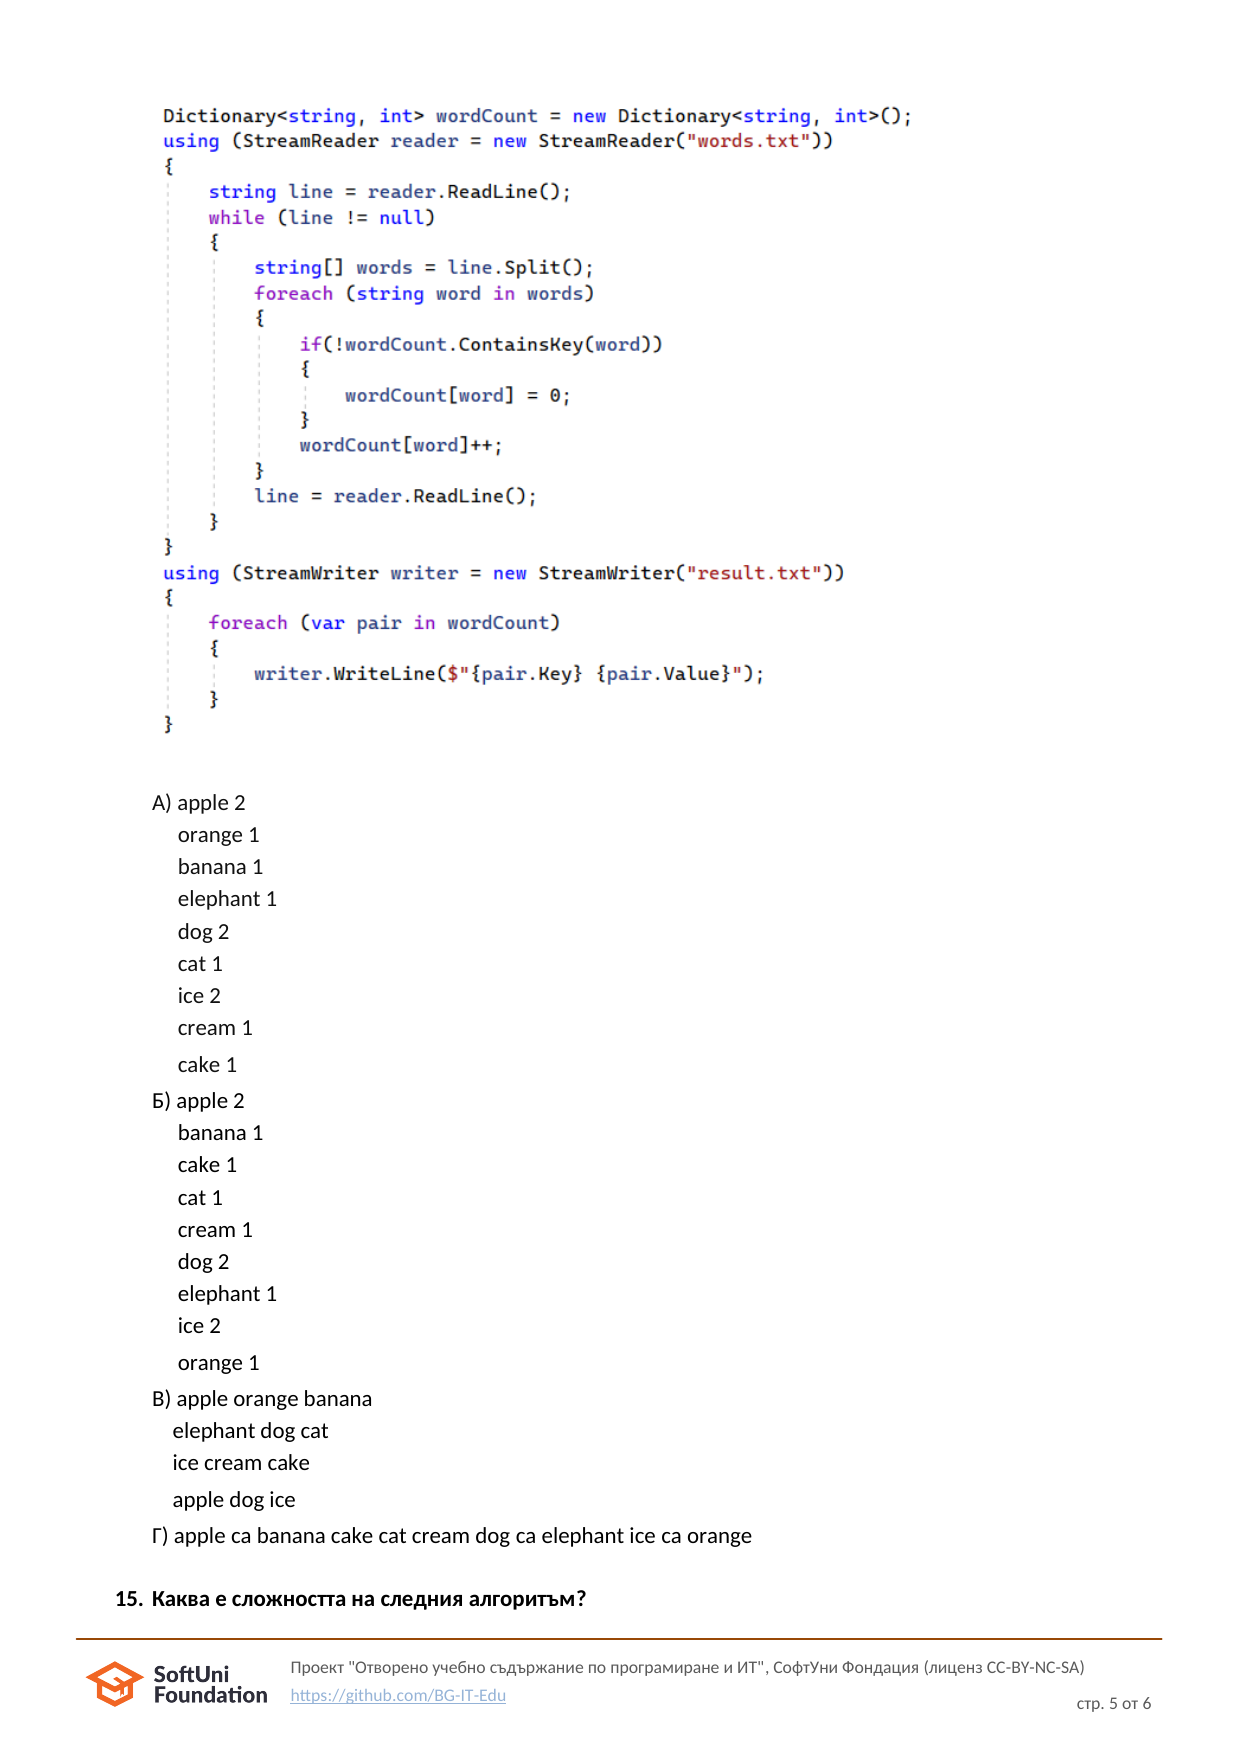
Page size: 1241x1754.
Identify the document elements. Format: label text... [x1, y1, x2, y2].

list А) apple 2 [152, 788, 1163, 816]
picture [151, 95, 933, 744]
list orange 1 [152, 1348, 1163, 1376]
list banana 1 [152, 1118, 1163, 1146]
list elephant 1 [152, 884, 1163, 913]
list orange 1 [152, 820, 1163, 848]
list Г) apple са banana cake cat cream dog са elephant ice са orange [152, 1521, 1163, 1549]
list cake 1 [152, 1050, 1163, 1078]
list cream 1 [152, 1013, 1163, 1041]
list Каква е сложността на следния алгоритъм? [114, 1584, 1163, 1613]
picture [85, 1661, 267, 1707]
list cat 1 [152, 1183, 1163, 1211]
list ice 2 [152, 981, 1163, 1009]
list cat 1 [152, 949, 1163, 977]
list elephant dog cat [152, 1416, 1163, 1444]
list Б) apple 2 [152, 1086, 1163, 1114]
list elephant 1 [152, 1279, 1163, 1307]
list cream 1 [152, 1215, 1163, 1243]
list ice cream cake [152, 1448, 1163, 1476]
list cake 1 [152, 1150, 1163, 1178]
list dog 2 [152, 1247, 1163, 1275]
list apple dog ice [152, 1485, 1163, 1513]
list dog 2 [152, 917, 1163, 945]
list В) apple orange banana [152, 1384, 1163, 1412]
list banana 1 [152, 852, 1163, 880]
list ice 2 [152, 1311, 1163, 1339]
